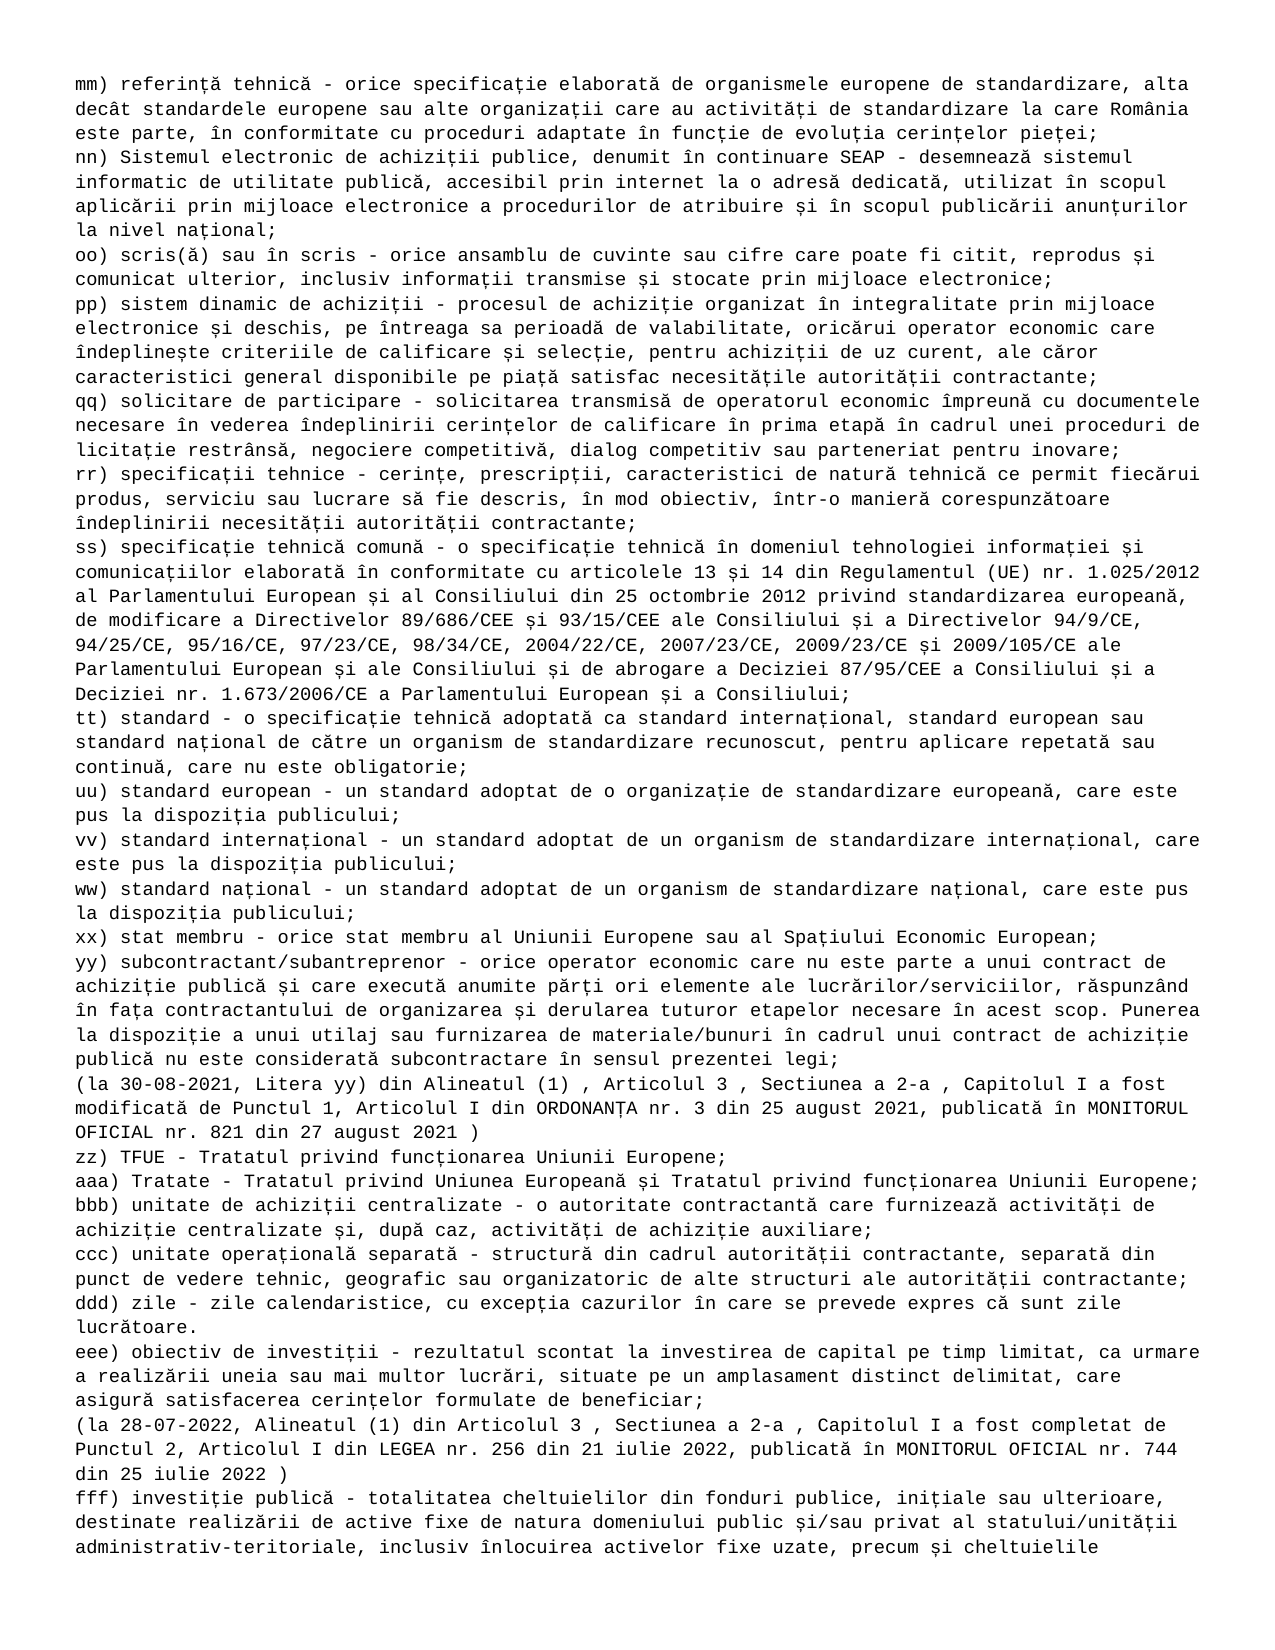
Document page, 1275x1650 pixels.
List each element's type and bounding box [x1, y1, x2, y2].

text [75, 75, 1200, 1559]
